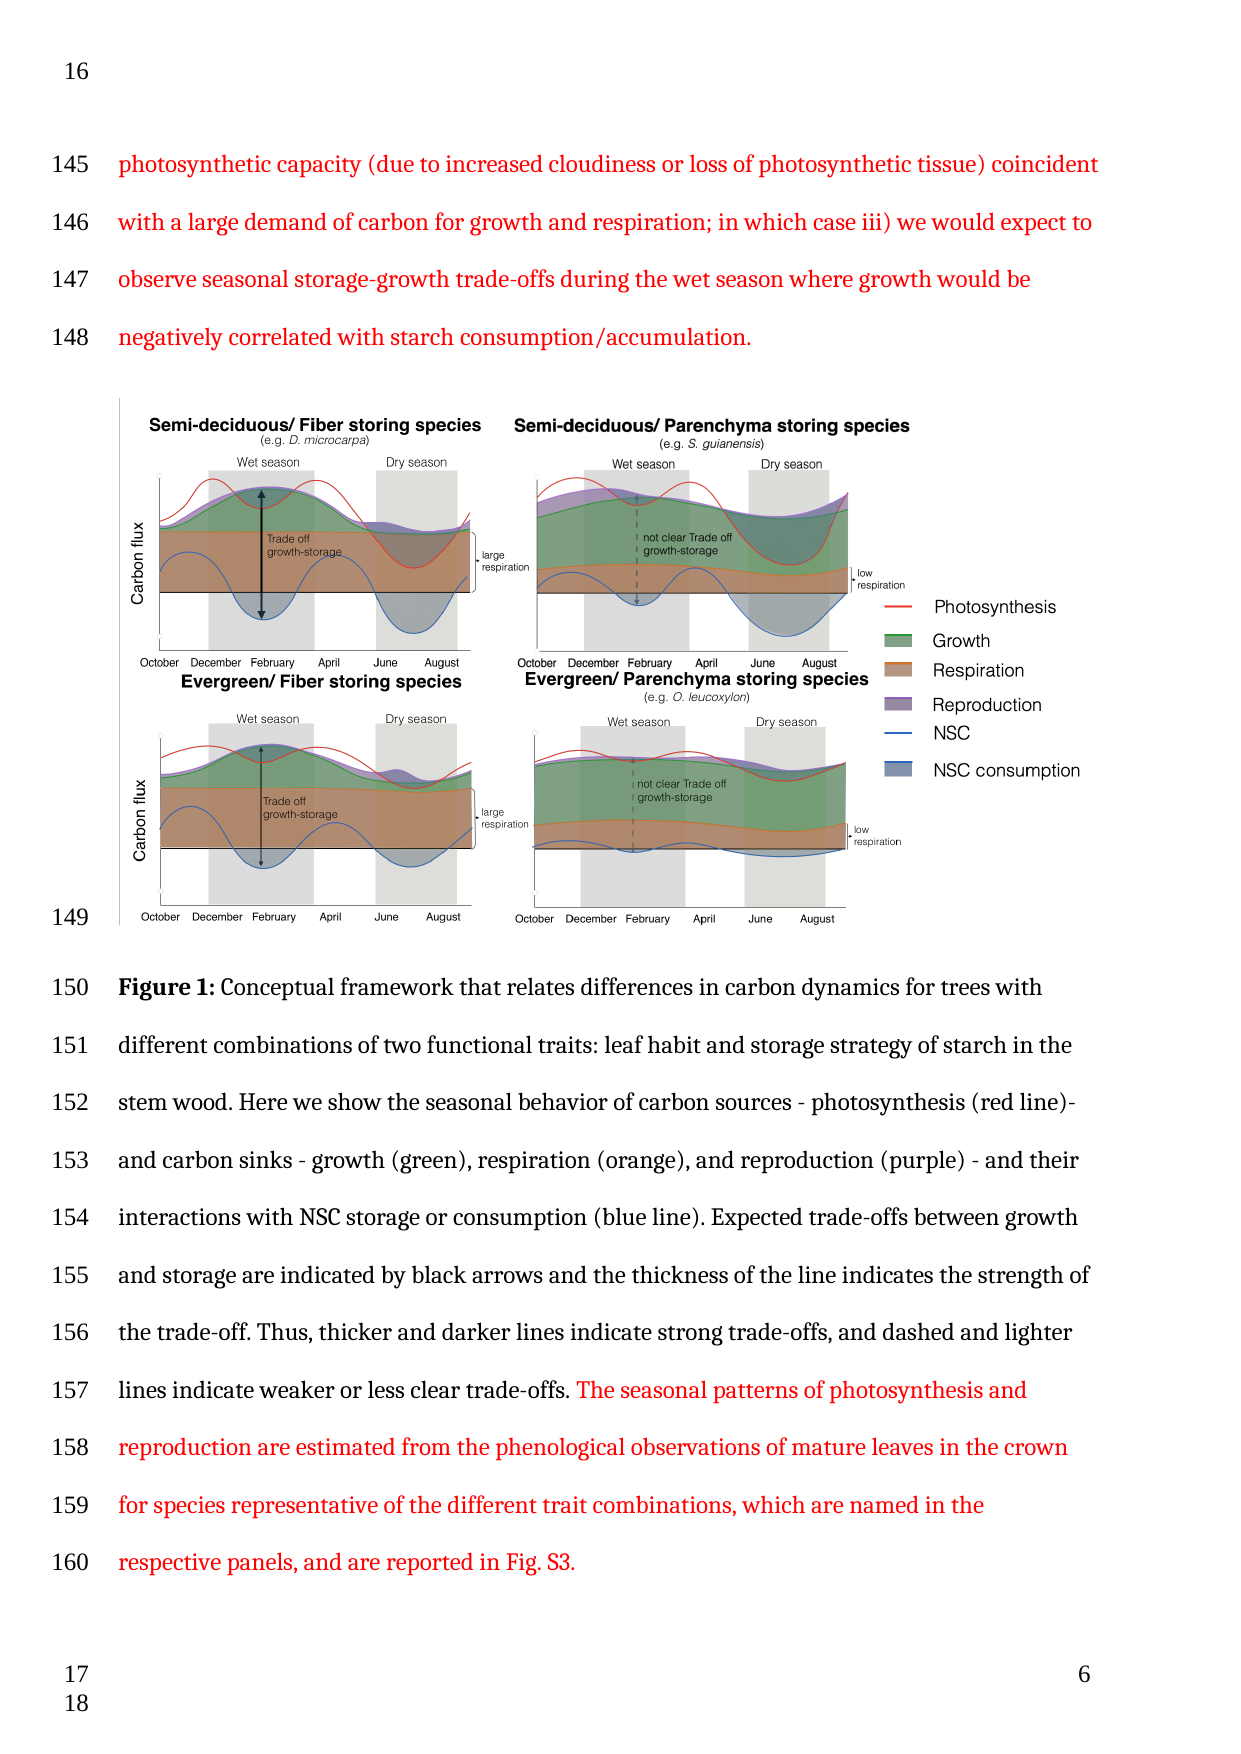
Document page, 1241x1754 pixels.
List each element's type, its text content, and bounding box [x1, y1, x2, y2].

picture [118, 398, 1091, 926]
text Figure 1: Conceptual framework that relates differences in carbon dynamics for trees with different combinations of two functional traits: leaf habit and storage strategy of starch in the stem wood. Here we show the seasonal behavior of carbon sources - photosynthesis (red line)- and carbon sinks - growth (green), respiration (orange), and reproduction (purple) - and their interactions with NSC storage or consumption (blue line). Expected trade-offs between growth and storage are indicated by black arrows and the thickness of the line indicates the strength of the trade-off. Thus, thicker and darker lines indicate strong trade-offs, and dashed and lighter lines indicate weaker or less clear trade-offs. The seasonal patterns of photosynthesis and reproduction are estimated from the phenological observations of mature leaves in the crown for species representative of the different trait combinations, which are named in the respective panels, and are reported in Fig. S3. [118, 973, 1090, 1577]
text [118, 150, 1117, 351]
